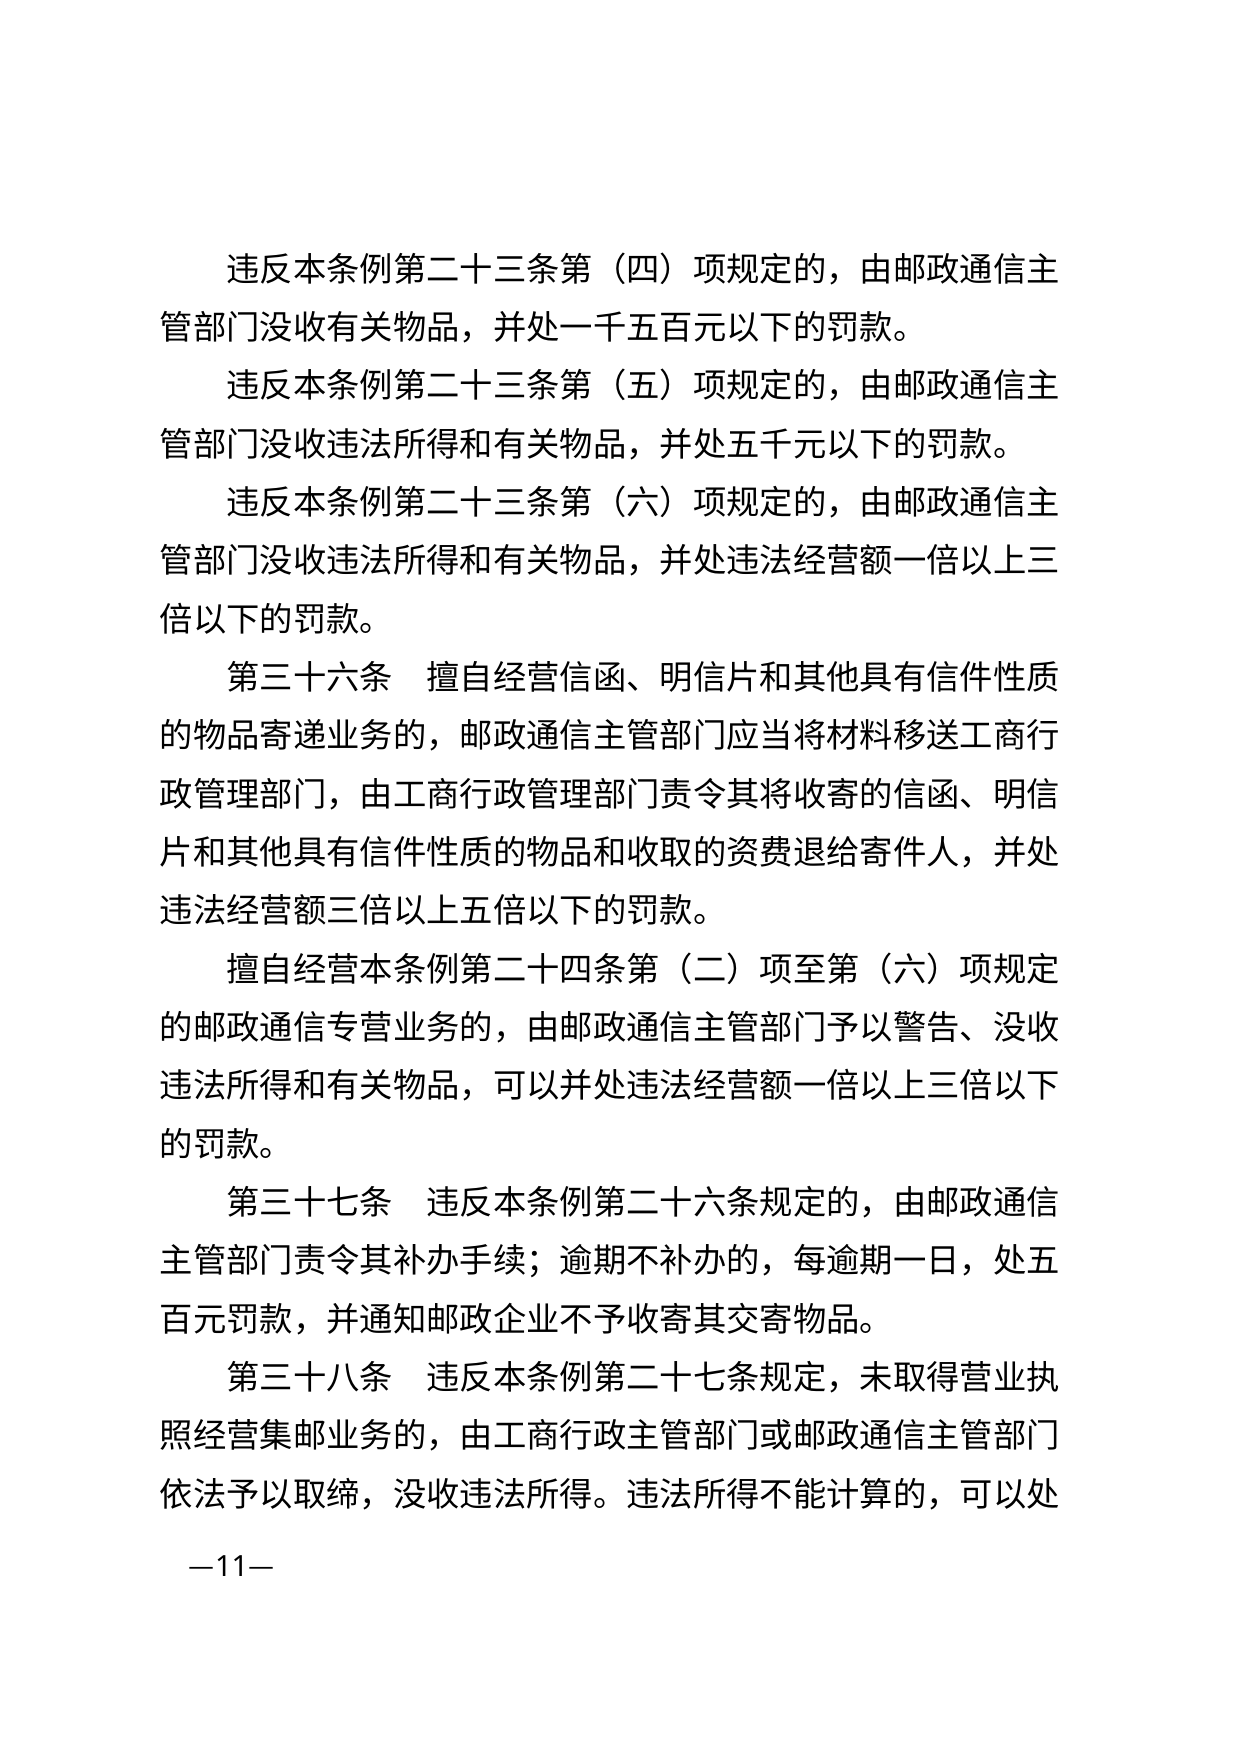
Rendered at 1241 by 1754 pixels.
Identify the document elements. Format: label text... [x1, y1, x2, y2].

text 违反本条例第二十三条第（五）项规定的，由邮政通信主管部门没收违法所得和有关物品，并处五千元以下的罚款。 [159, 351, 1081, 468]
text 违反本条例第二十三条第（六）项规定的，由邮政通信主管部门没收违法所得和有关物品，并处违法经营额一倍以上三倍以下的罚款。 [159, 468, 1081, 643]
text 违反本条例第二十三条第（四）项规定的，由邮政通信主管部门没收有关物品，并处一千五百元以下的罚款。 [159, 234, 1081, 351]
text 擅自经营本条例第二十四条第（二）项至第（六）项规定的邮政通信专营业务的，由邮政通信主管部门予以警告、没收违法所得和有关物品，可以并处违法经营额一倍以上三倍以下的罚款。 [159, 934, 1081, 1168]
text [159, 1343, 1081, 1518]
text 第三十七条 违反本条例第二十六条规定的，由邮政通信主管部门责令其补办手续；逾期不补办的，每逾期一日，处五百元罚款，并通知邮政企业不予收寄其交寄物品。 [159, 1168, 1081, 1343]
text 第三十六条 擅自经营信函、明信片和其他具有信件性质的物品寄递业务的，邮政通信主管部门应当将材料移送工商行政管理部门，由工商行政管理部门责令其将收寄的信函、明信片和其他具有信件性质的物品和收取的资费退给寄件人，并处违法经营额三倍以上五倍以下的罚款。 [159, 643, 1081, 934]
